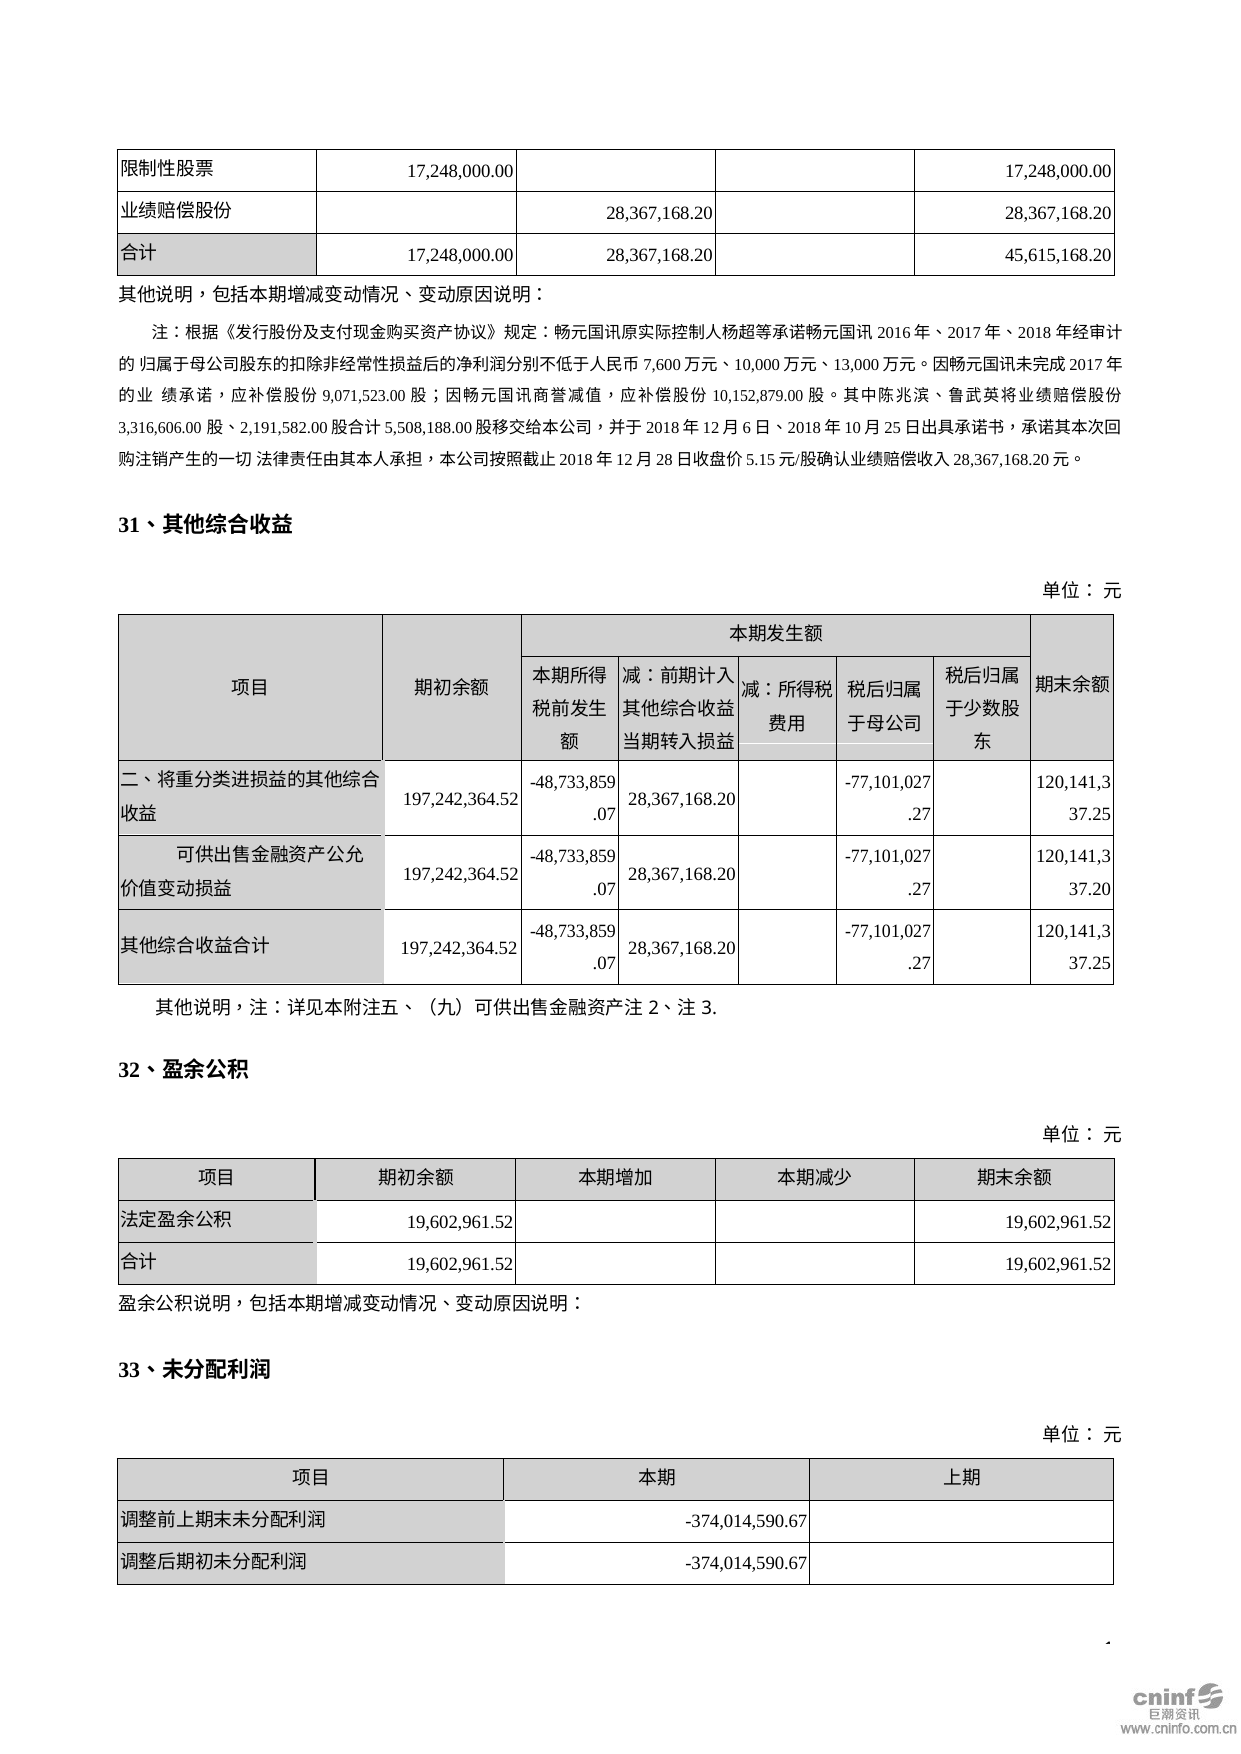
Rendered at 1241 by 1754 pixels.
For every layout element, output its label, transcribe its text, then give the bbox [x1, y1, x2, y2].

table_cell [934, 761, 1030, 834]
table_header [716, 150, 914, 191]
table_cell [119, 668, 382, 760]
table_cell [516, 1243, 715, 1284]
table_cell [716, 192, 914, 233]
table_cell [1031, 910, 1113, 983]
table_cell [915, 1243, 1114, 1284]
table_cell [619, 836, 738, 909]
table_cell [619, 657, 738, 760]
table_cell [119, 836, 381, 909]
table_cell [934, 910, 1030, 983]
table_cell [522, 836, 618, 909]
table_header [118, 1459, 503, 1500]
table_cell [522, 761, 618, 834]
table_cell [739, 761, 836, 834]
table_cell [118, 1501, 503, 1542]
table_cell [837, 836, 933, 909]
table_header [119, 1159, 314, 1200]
text 其他说明，注：详见本附注五、（九）可供出售金融资产注 2、注 3. [156, 994, 1155, 1020]
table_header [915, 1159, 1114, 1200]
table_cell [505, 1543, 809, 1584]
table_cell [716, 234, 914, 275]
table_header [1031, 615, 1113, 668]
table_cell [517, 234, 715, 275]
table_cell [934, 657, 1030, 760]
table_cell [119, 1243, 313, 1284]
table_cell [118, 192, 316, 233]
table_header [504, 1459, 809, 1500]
subtitle 32、盈余公积 [118, 1054, 1155, 1084]
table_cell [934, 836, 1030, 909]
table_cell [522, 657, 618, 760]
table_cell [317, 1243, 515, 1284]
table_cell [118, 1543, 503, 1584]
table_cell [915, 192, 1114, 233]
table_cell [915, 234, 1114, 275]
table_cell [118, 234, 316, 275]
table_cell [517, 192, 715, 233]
text 盈余公积说明，包括本期增减变动情况、变动原因说明： [118, 1290, 1155, 1316]
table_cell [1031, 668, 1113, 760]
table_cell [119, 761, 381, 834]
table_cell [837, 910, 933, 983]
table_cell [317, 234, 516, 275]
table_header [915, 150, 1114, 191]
subtitle 31、其他综合收益 [118, 509, 1155, 539]
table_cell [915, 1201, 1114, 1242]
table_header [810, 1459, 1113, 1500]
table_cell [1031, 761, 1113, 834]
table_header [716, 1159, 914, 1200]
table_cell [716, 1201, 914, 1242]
text 单位： 元 [102, 1421, 1122, 1447]
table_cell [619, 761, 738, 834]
picture [1115, 1680, 1240, 1737]
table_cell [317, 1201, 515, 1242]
subtitle 33、未分配利润 [118, 1354, 1155, 1383]
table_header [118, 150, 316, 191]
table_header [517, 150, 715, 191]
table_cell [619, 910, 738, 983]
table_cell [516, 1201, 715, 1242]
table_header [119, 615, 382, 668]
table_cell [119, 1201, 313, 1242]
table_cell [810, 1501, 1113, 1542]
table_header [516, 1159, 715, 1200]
text 注：根据《发行股份及支付现金购买资产协议》规定：畅元国讯原实际控制人杨超等承诺畅元国讯2016年、2017年、2018 年经审计的 归属于母公司股东的扣除非经常性损益后的净利润分别不低于人民币7,600万元、10,000万元、13,000万元。因畅元国讯未完成2017年的业 绩承诺，应补偿股份9,071,523.00股；因畅元国讯商誉减值，应补偿股份10,152,879.00股。其中陈兆滨、鲁武英将业绩赔偿股份3,316,606.00 股、2,191,582.00股合计5,508,188.00股移交给本公司，并于2018年12月6日、2018年10月25日出具承诺书，承诺其本次回购注销产生的一切 法律责任由其本人承担，本公司按照截止2018年12月28日收盘价5.15元/股确认业绩赔偿收入28,367,168.20元。 [118, 320, 1123, 470]
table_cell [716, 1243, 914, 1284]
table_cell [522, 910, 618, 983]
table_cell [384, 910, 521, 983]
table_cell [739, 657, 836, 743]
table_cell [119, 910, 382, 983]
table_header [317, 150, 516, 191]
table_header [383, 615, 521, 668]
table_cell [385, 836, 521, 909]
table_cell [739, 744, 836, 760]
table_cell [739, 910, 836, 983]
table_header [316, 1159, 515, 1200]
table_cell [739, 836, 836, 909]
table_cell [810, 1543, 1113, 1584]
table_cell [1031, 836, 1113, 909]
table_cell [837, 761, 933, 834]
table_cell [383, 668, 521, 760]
text 单位： 元 [102, 1121, 1122, 1147]
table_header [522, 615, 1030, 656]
text 其他说明，包括本期增减变动情况、变动原因说明： [118, 281, 1155, 307]
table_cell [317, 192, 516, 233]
text 单位： 元 [102, 577, 1122, 602]
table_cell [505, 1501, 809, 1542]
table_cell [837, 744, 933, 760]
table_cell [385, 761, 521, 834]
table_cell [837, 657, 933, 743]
